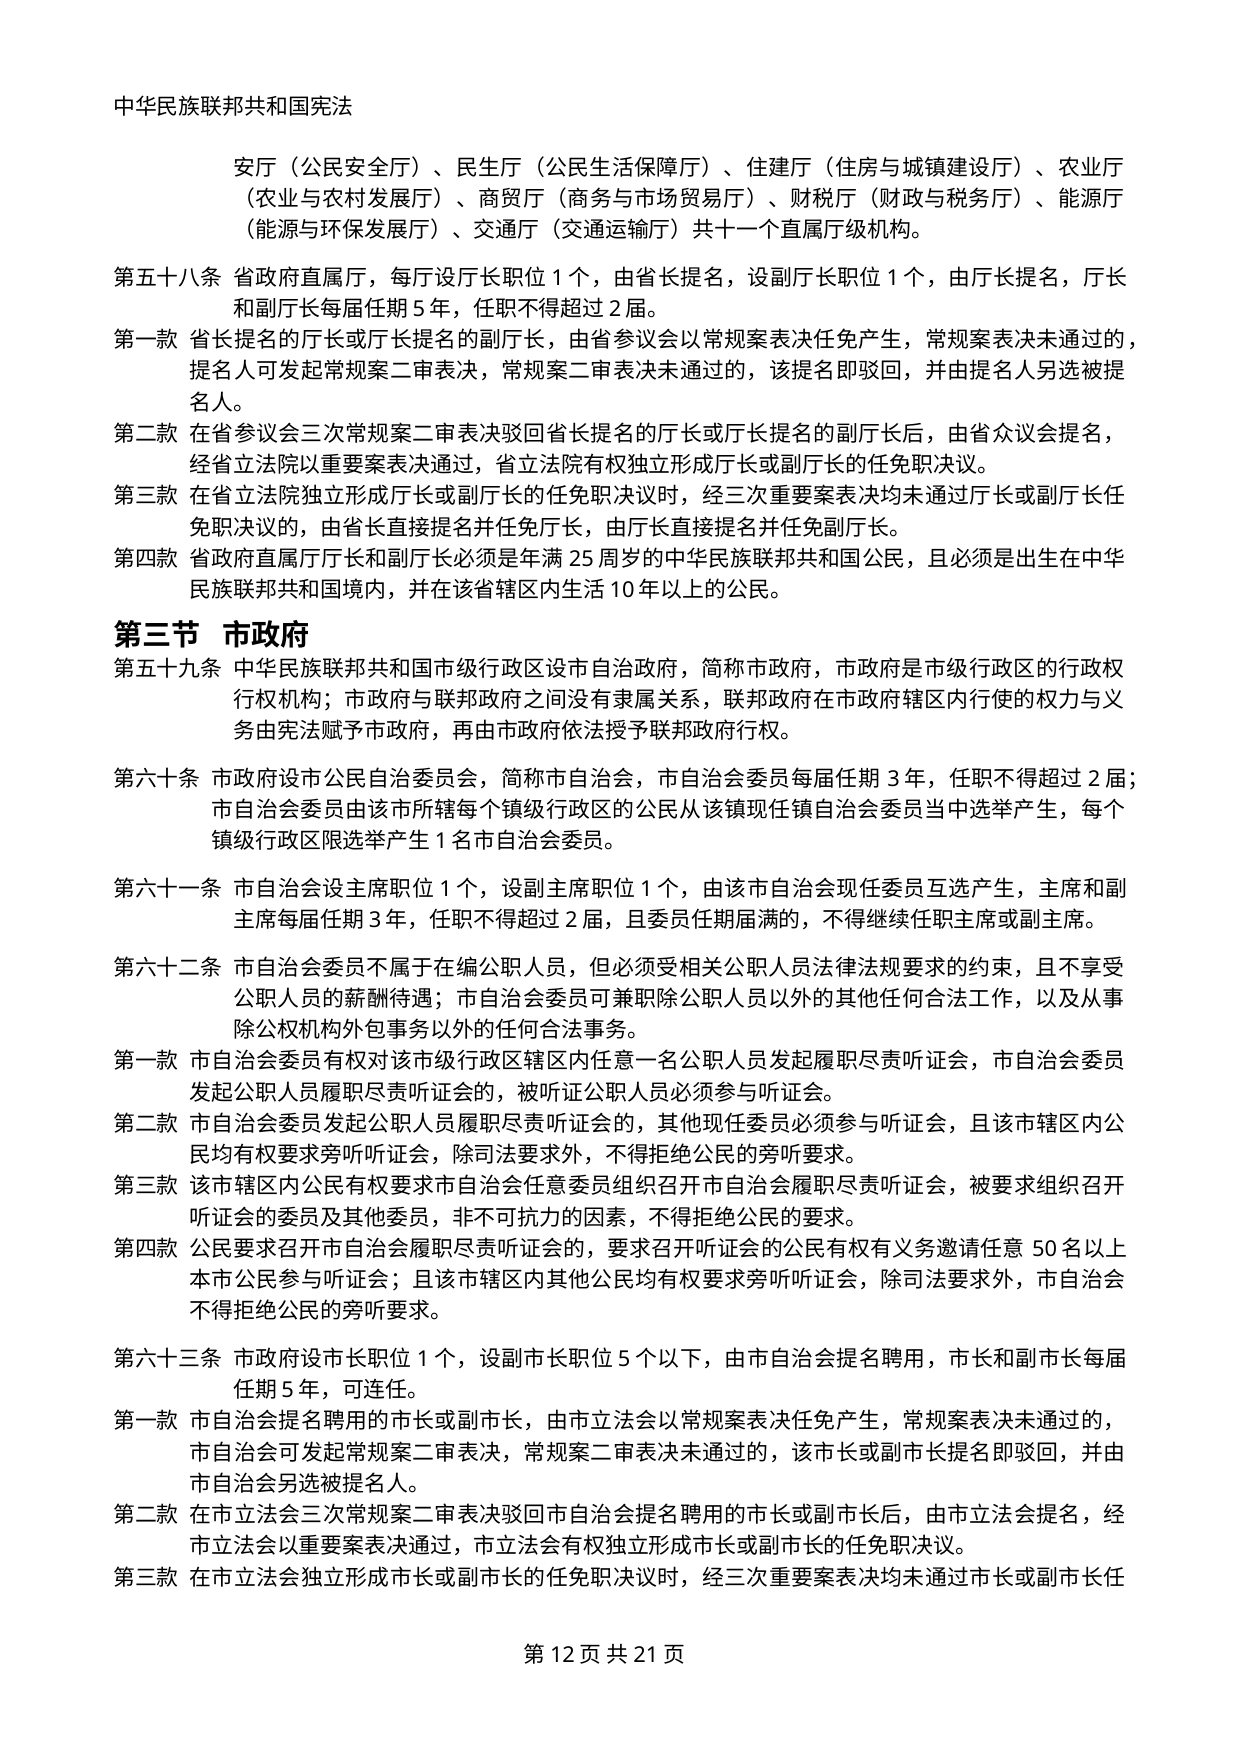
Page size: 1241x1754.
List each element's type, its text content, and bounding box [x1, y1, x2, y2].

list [113, 1560, 1127, 1591]
list 市自治会设主席职位1个，设副主席职位1个，由该市自治会现任委员互选产生，主席和副主席每届任期3年，任职不得超过2届，且委员任期届满的，不得继续任职主席或副主席。 [113, 871, 1127, 934]
list 市自治会委员有权对该市级行政区辖区内任意一名公职人员发起履职尽责听证会，市自治会委员发起公职人员履职尽责听证会的，被听证公职人员必须参与听证会。 [113, 1044, 1127, 1106]
list 市政府设市长职位1个，设副市长职位5个以下，由市自治会提名聘用，市长和副市长每届任期5年，可连任。 [113, 1341, 1127, 1404]
list 省长提名的厅长或厅长提名的副厅长，由省参议会以常规案表决任免产生，常规案表决未通过的，提名人可发起常规案二审表决，常规案二审表决未通过的，该提名即驳回，并由提名人另选被提名人。 [113, 322, 1127, 416]
list 市自治会委员不属于在编公职人员，但必须受相关公职人员法律法规要求的约束，且不享受公职人员的薪酬待遇；市自治会委员可兼职除公职人员以外的其他任何合法工作，以及从事除公权机构外包事务以外的任何合法事务。 [113, 950, 1127, 1044]
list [113, 150, 1127, 244]
list 市自治会提名聘用的市长或副市长，由市立法会以常规案表决任免产生，常规案表决未通过的，市自治会可发起常规案二审表决，常规案二审表决未通过的，该市长或副市长提名即驳回，并由市自治会另选被提名人。 [113, 1404, 1127, 1497]
list 市政府设市公民自治委员会，简称市自治会，市自治会委员每届任期3年，任职不得超过2届；市自治会委员由该市所辖每个镇级行政区的公民从该镇现任镇自治会委员当中选举产生，每个镇级行政区限选举产生1名市自治会委员。 [113, 761, 1127, 855]
list 中华民族联邦共和国市级行政区设市自治政府，简称市政府，市政府是市级行政区的行政权行权机构；市政府与联邦政府之间没有隶属关系，联邦政府在市政府辖区内行使的权力与义务由宪法赋予市政府，再由市政府依法授予联邦政府行权。 [113, 651, 1127, 745]
list 市政府 [113, 620, 1127, 651]
list 省政府直属厅厅长和副厅长必须是年满25周岁的中华民族联邦共和国公民，且必须是出生在中华民族联邦共和国境内，并在该省辖区内生活10年以上的公民。 [113, 541, 1127, 604]
list 在省参议会三次常规案二审表决驳回省长提名的厅长或厅长提名的副厅长后，由省众议会提名，经省立法院以重要案表决通过，省立法院有权独立形成厅长或副厅长的任免职决议。 [113, 416, 1127, 479]
list 在市立法会三次常规案二审表决驳回市自治会提名聘用的市长或副市长后，由市立法会提名，经市立法会以重要案表决通过，市立法会有权独立形成市长或副市长的任免职决议。 [113, 1497, 1127, 1560]
list 公民要求召开市自治会履职尽责听证会的，要求召开听证会的公民有权有义务邀请任意50名以上本市公民参与听证会；且该市辖区内其他公民均有权要求旁听听证会，除司法要求外，市自治会不得拒绝公民的旁听要求。 [113, 1231, 1127, 1325]
list 省政府直属厅，每厅设厅长职位1个，由省长提名，设副厅长职位1个，由厅长提名，厅长和副厅长每届任期5年，任职不得超过2届。 [113, 260, 1127, 322]
list 市自治会委员发起公职人员履职尽责听证会的，其他现任委员必须参与听证会，且该市辖区内公民均有权要求旁听听证会，除司法要求外，不得拒绝公民的旁听要求。 [113, 1106, 1127, 1169]
list 在省立法院独立形成厅长或副厅长的任免职决议时，经三次重要案表决均未通过厅长或副厅长任免职决议的，由省长直接提名并任免厅长，由厅长直接提名并任免副厅长。 [113, 479, 1127, 541]
list 该市辖区内公民有权要求市自治会任意委员组织召开市自治会履职尽责听证会，被要求组织召开听证会的委员及其他委员，非不可抗力的因素，不得拒绝公民的要求。 [113, 1169, 1127, 1231]
